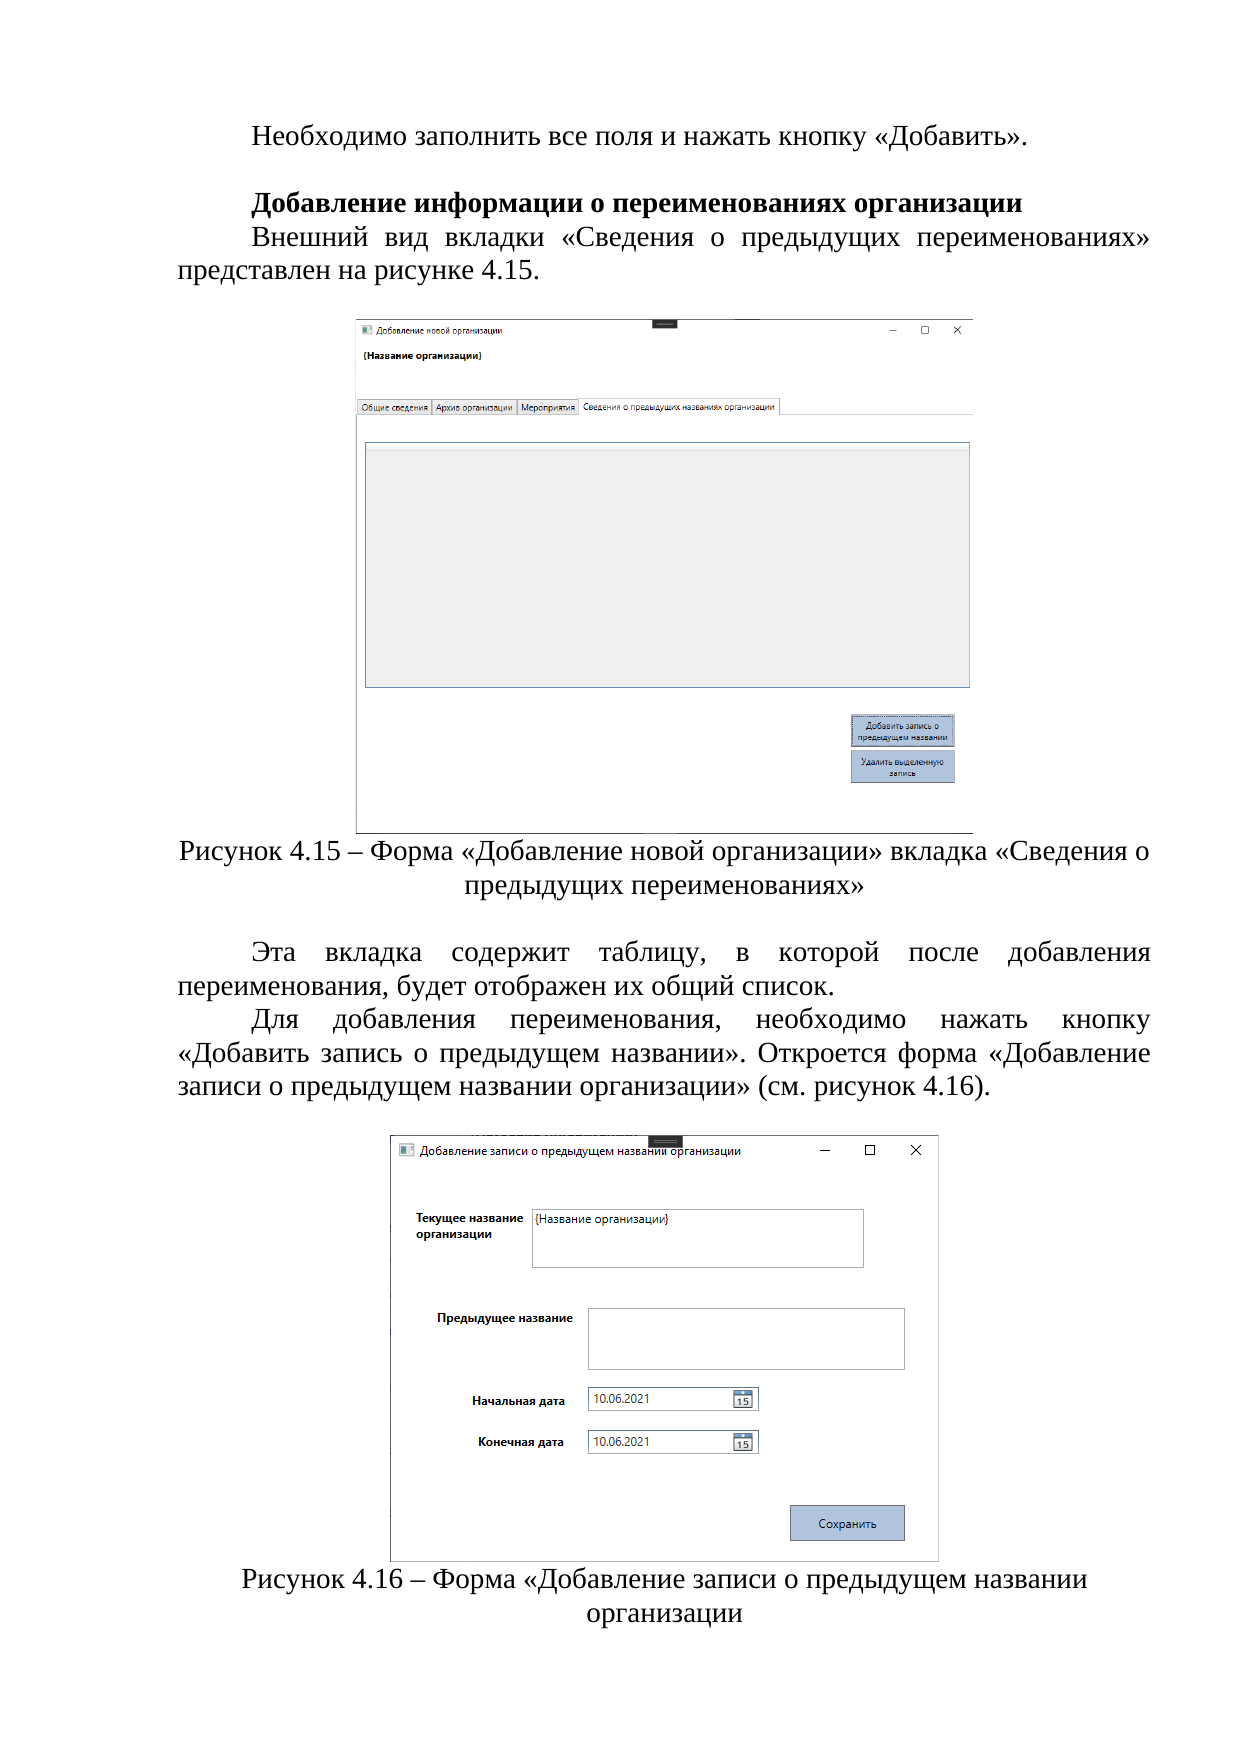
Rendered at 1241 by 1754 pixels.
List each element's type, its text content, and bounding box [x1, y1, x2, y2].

text Внешний вид вкладки «Сведения о предыдущих переименованиях» представлен на рисунке 4.15. [177, 219, 1152, 286]
text Рисунок 4.15 – Форма «Добавление новой организации» вкладка «Сведения о предыдущих переименованиях» [177, 833, 1152, 901]
text Добавление информации о переименованиях организации [177, 185, 1152, 219]
text Необходимо заполнить все поля и нажать кнопку «Добавить». [177, 118, 1152, 152]
text Эта вкладка содержит таблицу, в которой после добавления переименования, будет отображен их общий список. [177, 934, 1152, 1001]
text Рисунок 4.16 – Форма «Добавление записи о предыдущем названии организации [177, 1561, 1152, 1628]
text Для добавления переименования, необходимо нажать кнопку «Добавить запись о предыдущем названии». Откроется форма «Добавление записи о предыдущем названии организации» (см. рисунок 4.16). [177, 1001, 1152, 1102]
picture [390, 1135, 939, 1562]
picture [355, 319, 973, 834]
